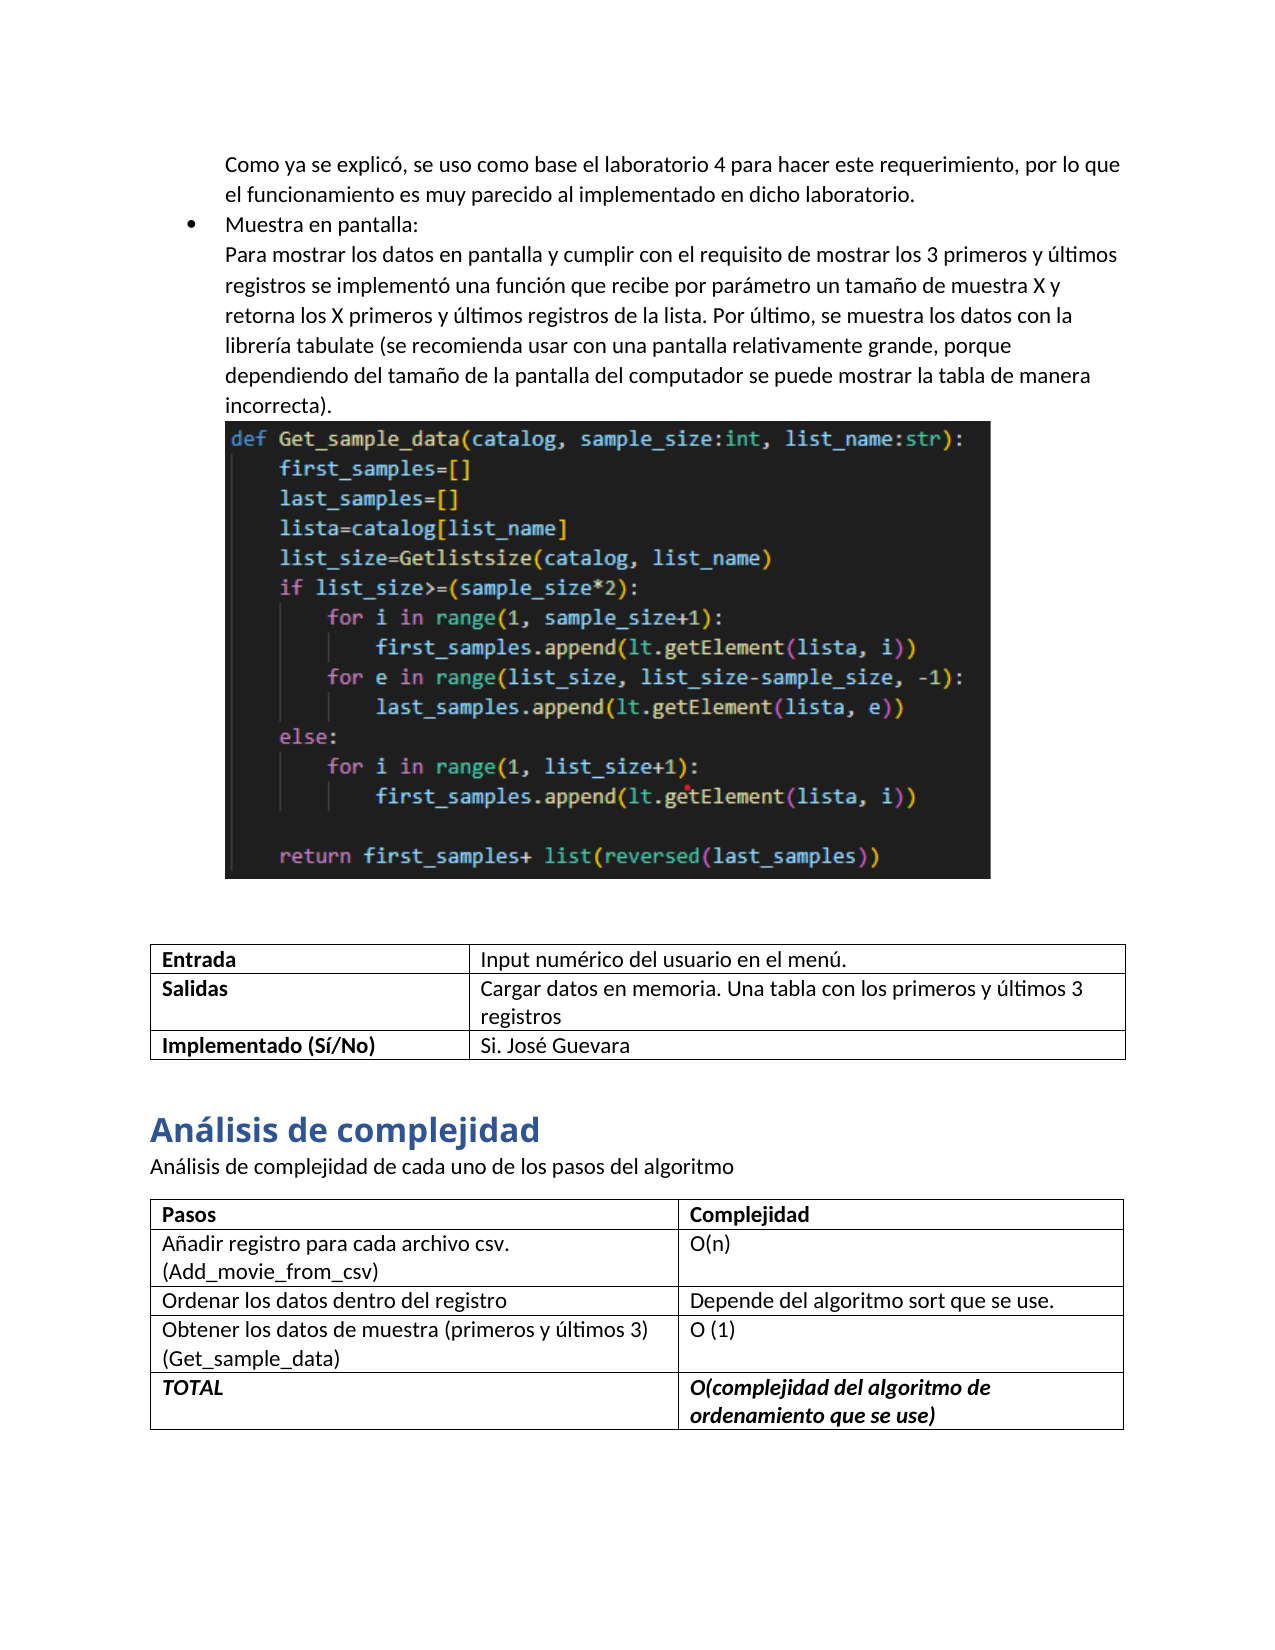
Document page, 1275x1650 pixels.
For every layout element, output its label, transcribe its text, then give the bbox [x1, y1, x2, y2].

list Muestra en pantalla: [187, 210, 1125, 238]
table_cell Si. José Guevara [470, 1031, 1125, 1059]
table_header Complejidad [679, 1200, 1123, 1228]
table_cell Salidas [151, 974, 469, 1030]
table_header Pasos [151, 1200, 678, 1228]
table_header Entrada [151, 945, 469, 973]
table_cell Ordenar los datos dentro del registro [151, 1287, 678, 1314]
table_cell Añadir registro para cada archivo csv. (Add_movie_from_csv) [151, 1230, 678, 1286]
subtitle Análisis de complejidad [150, 1107, 1125, 1152]
table_cell Obtener los datos de muestra (primeros y últimos 3) (Get_sample_data) [151, 1316, 678, 1372]
table_cell Implementado (Sí/No) [151, 1031, 469, 1059]
table_header Input numérico del usuario en el menú. [470, 945, 1125, 973]
table_cell Cargar datos en memoria. Una tabla con los primeros y últimos 3 registros [470, 974, 1125, 1030]
text Análisis de complejidad de cada uno de los pasos del algoritmo [150, 1152, 1125, 1181]
table_cell O(complejidad del algoritmo de ordenamiento que se use) [679, 1373, 1123, 1429]
list Como ya se explicó, se uso como base el laboratorio 4 para hacer este requerimiento, por lo que el funcionamiento es muy parecido al implementado en dicho laboratorio. [225, 150, 1125, 208]
picture [225, 421, 991, 879]
table_cell O(n) [679, 1230, 1123, 1286]
table_cell O (1) [679, 1316, 1123, 1372]
list Para mostrar los datos en pantalla y cumplir con el requisito de mostrar los 3 primeros y últimos registros se implementó una función que recibe por parámetro un tamaño de muestra X y retorna los X primeros y últimos registros de la lista. Por último, se muestra los datos con la librería tabulate (se recomienda usar con una pantalla relativamente grande, porque dependiendo del tamaño de la pantalla del computador se puede mostrar la tabla de manera incorrecta). [225, 241, 1125, 420]
table_cell TOTAL [151, 1373, 678, 1429]
table_cell Depende del algoritmo sort que se use. [679, 1287, 1123, 1314]
